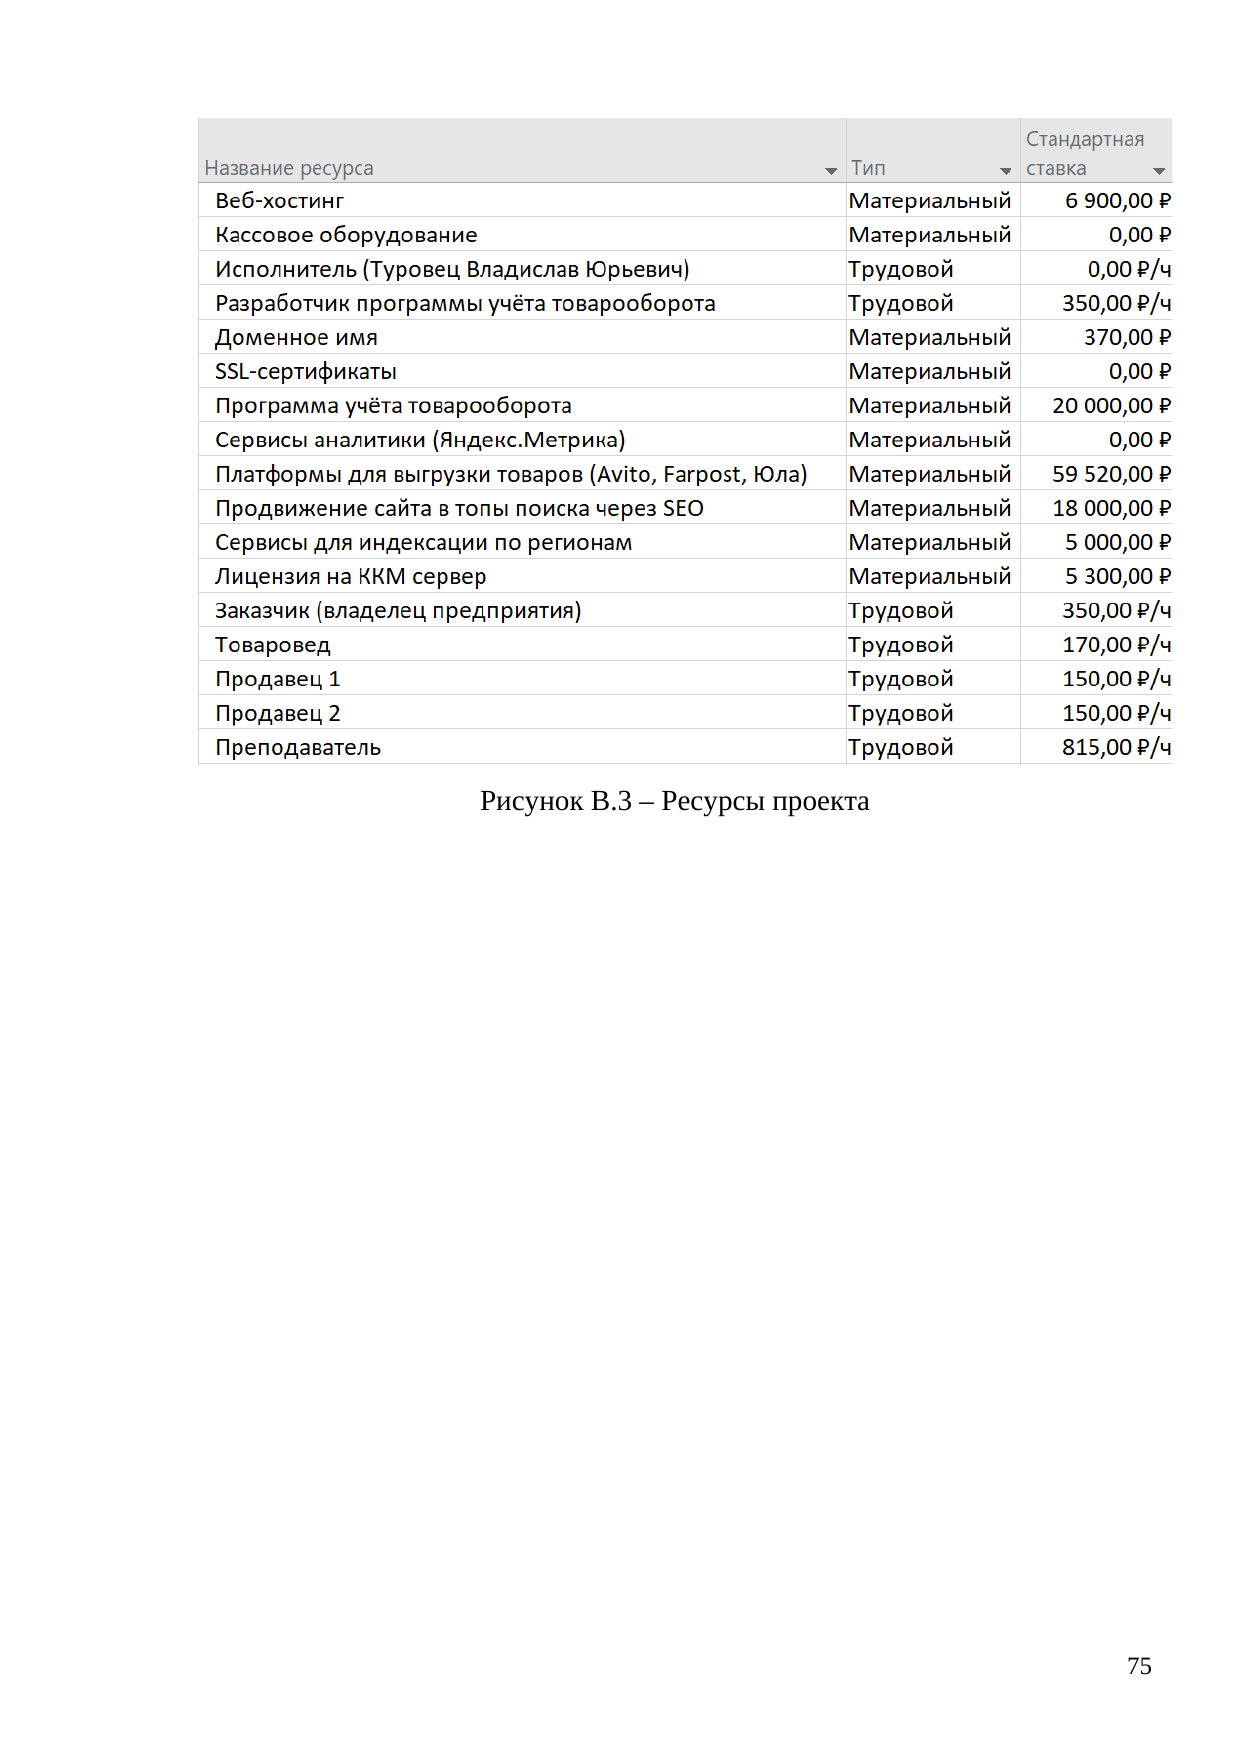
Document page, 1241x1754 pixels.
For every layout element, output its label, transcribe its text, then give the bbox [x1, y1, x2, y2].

picture [198, 118, 1173, 766]
text Рисунок В.3 – Ресурсы проекта [198, 783, 1152, 816]
